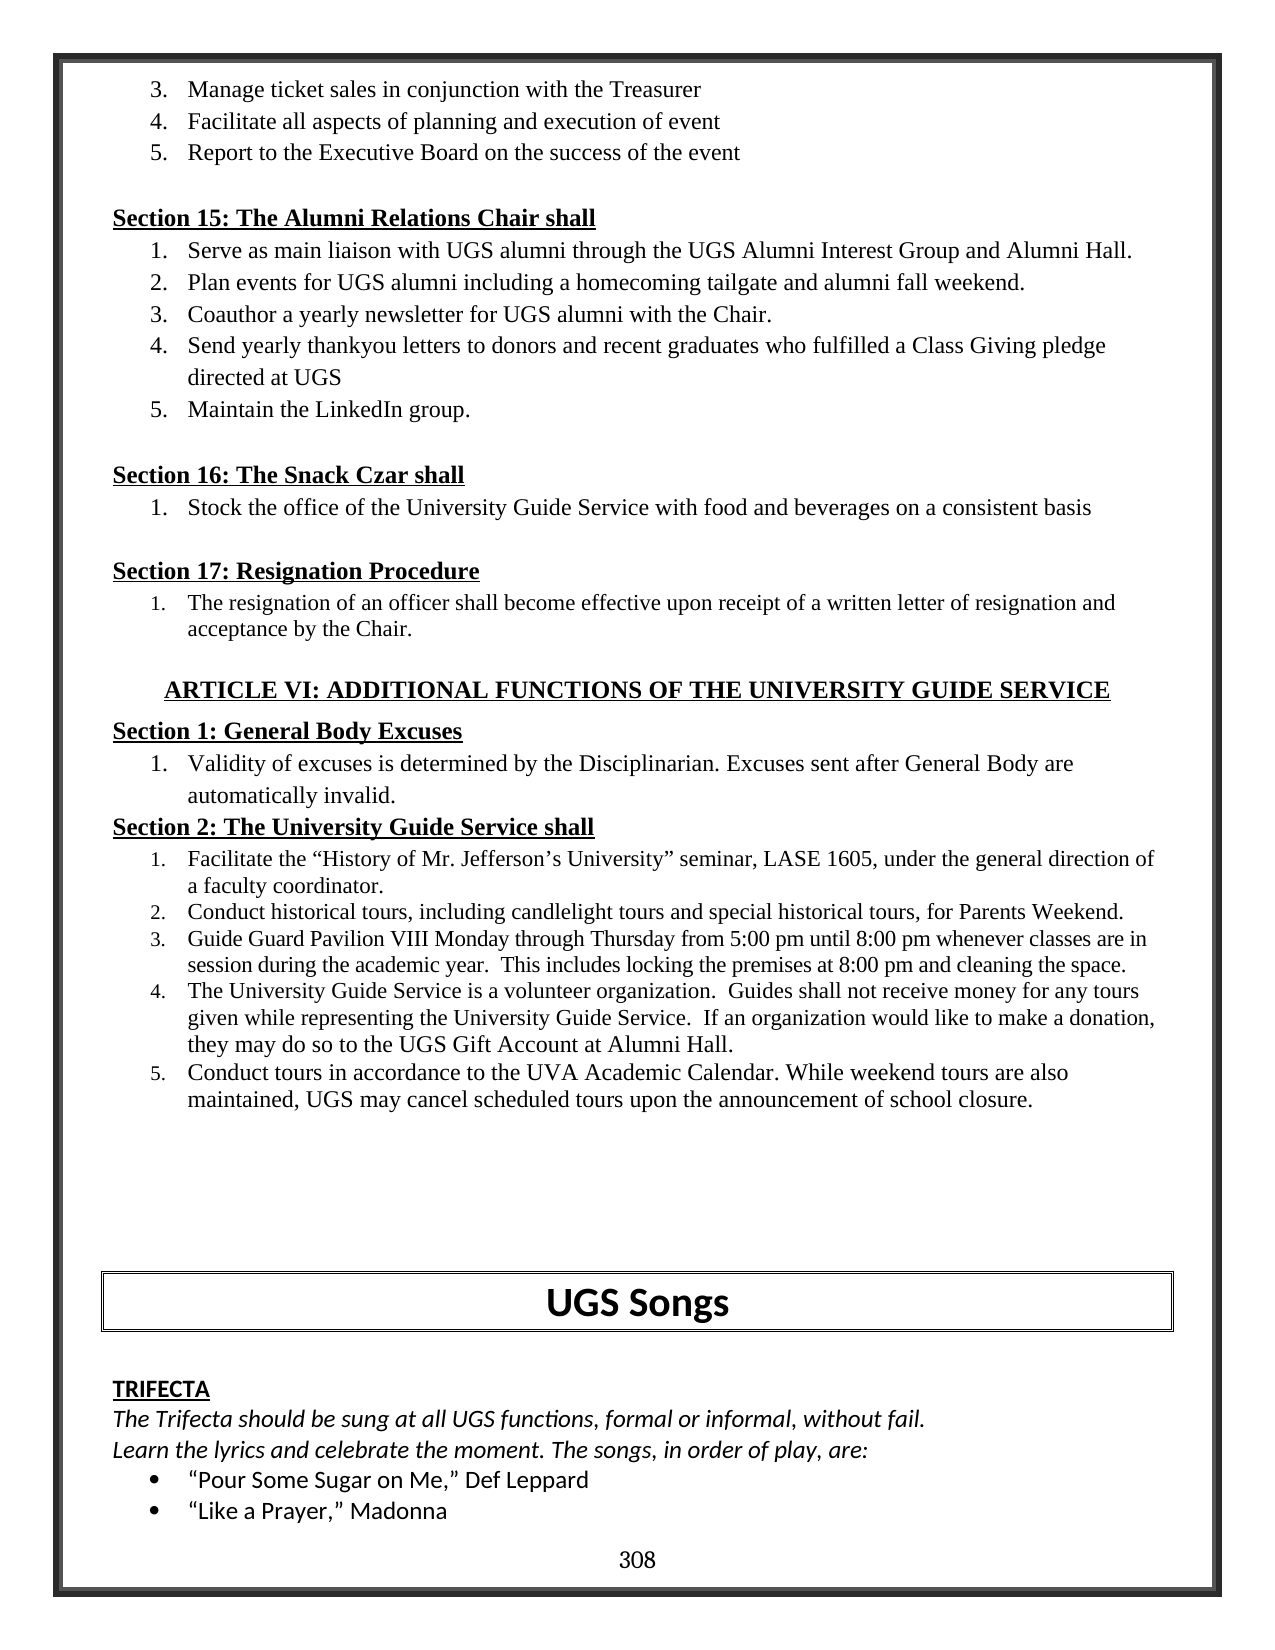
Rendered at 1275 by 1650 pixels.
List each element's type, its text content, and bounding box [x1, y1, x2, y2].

text Section 1: General Body Excuses [112, 716, 1162, 745]
text Section 15: The Alumni Relations Chair shall [112, 203, 1162, 232]
text The Trifecta should be sung at all UGS functions, formal or informal, without fail. [112, 1403, 1162, 1434]
list “Pour Some Sugar on Me,” Def Leppard [150, 1464, 1162, 1495]
list Serve as main liaison with UGS alumni through the UGS Alumni Interest Group and Alumni Hall. [150, 236, 1162, 264]
list Maintain the LinkedIn group. [150, 395, 1162, 422]
list Manage ticket sales in conjunction with the Treasurer [150, 75, 1162, 103]
list Facilitate the “History of Mr. Jefferson’s University” seminar, LASE 1605, under the general direction of a faculty coordinator. [150, 846, 1162, 898]
list Stock the office of the University Guide Service with food and beverages on a consistent basis [150, 493, 1162, 520]
list Report to the Executive Board on the success of the event [150, 138, 1162, 166]
text Section 17: Resignation Procedure [112, 556, 1162, 585]
text UGS Songs [104, 1274, 1171, 1329]
list Facilitate all aspects of planning and execution of event [150, 107, 1162, 134]
text TRIFECTA [112, 1373, 1162, 1403]
list “Like a Prayer,” Madonna [150, 1495, 1162, 1526]
text Section 2: The University Guide Service shall [112, 812, 1162, 841]
text ARTICLE VI: ADDITIONAL FUNCTIONS OF THE UNIVERSITY GUIDE SERVICE [112, 675, 1162, 703]
list Guide Guard Pavilion VIII Monday through Thursday from 5:00 pm until 8:00 pm whenever classes are in session during the academic year. This includes locking the premises at 8:00 pm and cleaning the space. [150, 924, 1162, 977]
text Section 16: The Snack Czar shall [112, 460, 1162, 488]
list Conduct tours in accordance to the UVA Academic Calendar. While weekend tours are also maintained, UGS may cancel scheduled tours upon the announcement of school closure. [150, 1058, 1162, 1113]
text Learn the lyrics and celebrate the moment. The songs, in order of play, are: [112, 1434, 1162, 1464]
list The resignation of an officer shall become effective upon receipt of a written letter of resignation and acceptance by the Chair. [150, 589, 1162, 642]
list Co­author a yearly newsletter for UGS alumni with the Chair. [150, 300, 1162, 327]
list Plan events for UGS alumni including a homecoming tailgate and alumni fall weekend. [150, 268, 1162, 296]
list Send yearly thank­you letters to donors and recent graduates who fulfilled a Class Giving pledge directed at UGS [150, 331, 1162, 391]
list The University Guide Service is a volunteer organization. Guides shall not receive money for any tours given while representing the University Guide Service. If an organization would like to make a donation, they may do so to the UGS Gift Account at Alumni Hall. [150, 977, 1162, 1058]
list Validity of excuses is determined by the Disciplinarian. Excuses sent after General Body are automatically invalid. [150, 749, 1162, 808]
list Conduct historical tours, including candlelight tours and special historical tours, for Parents Weekend. [150, 898, 1162, 924]
